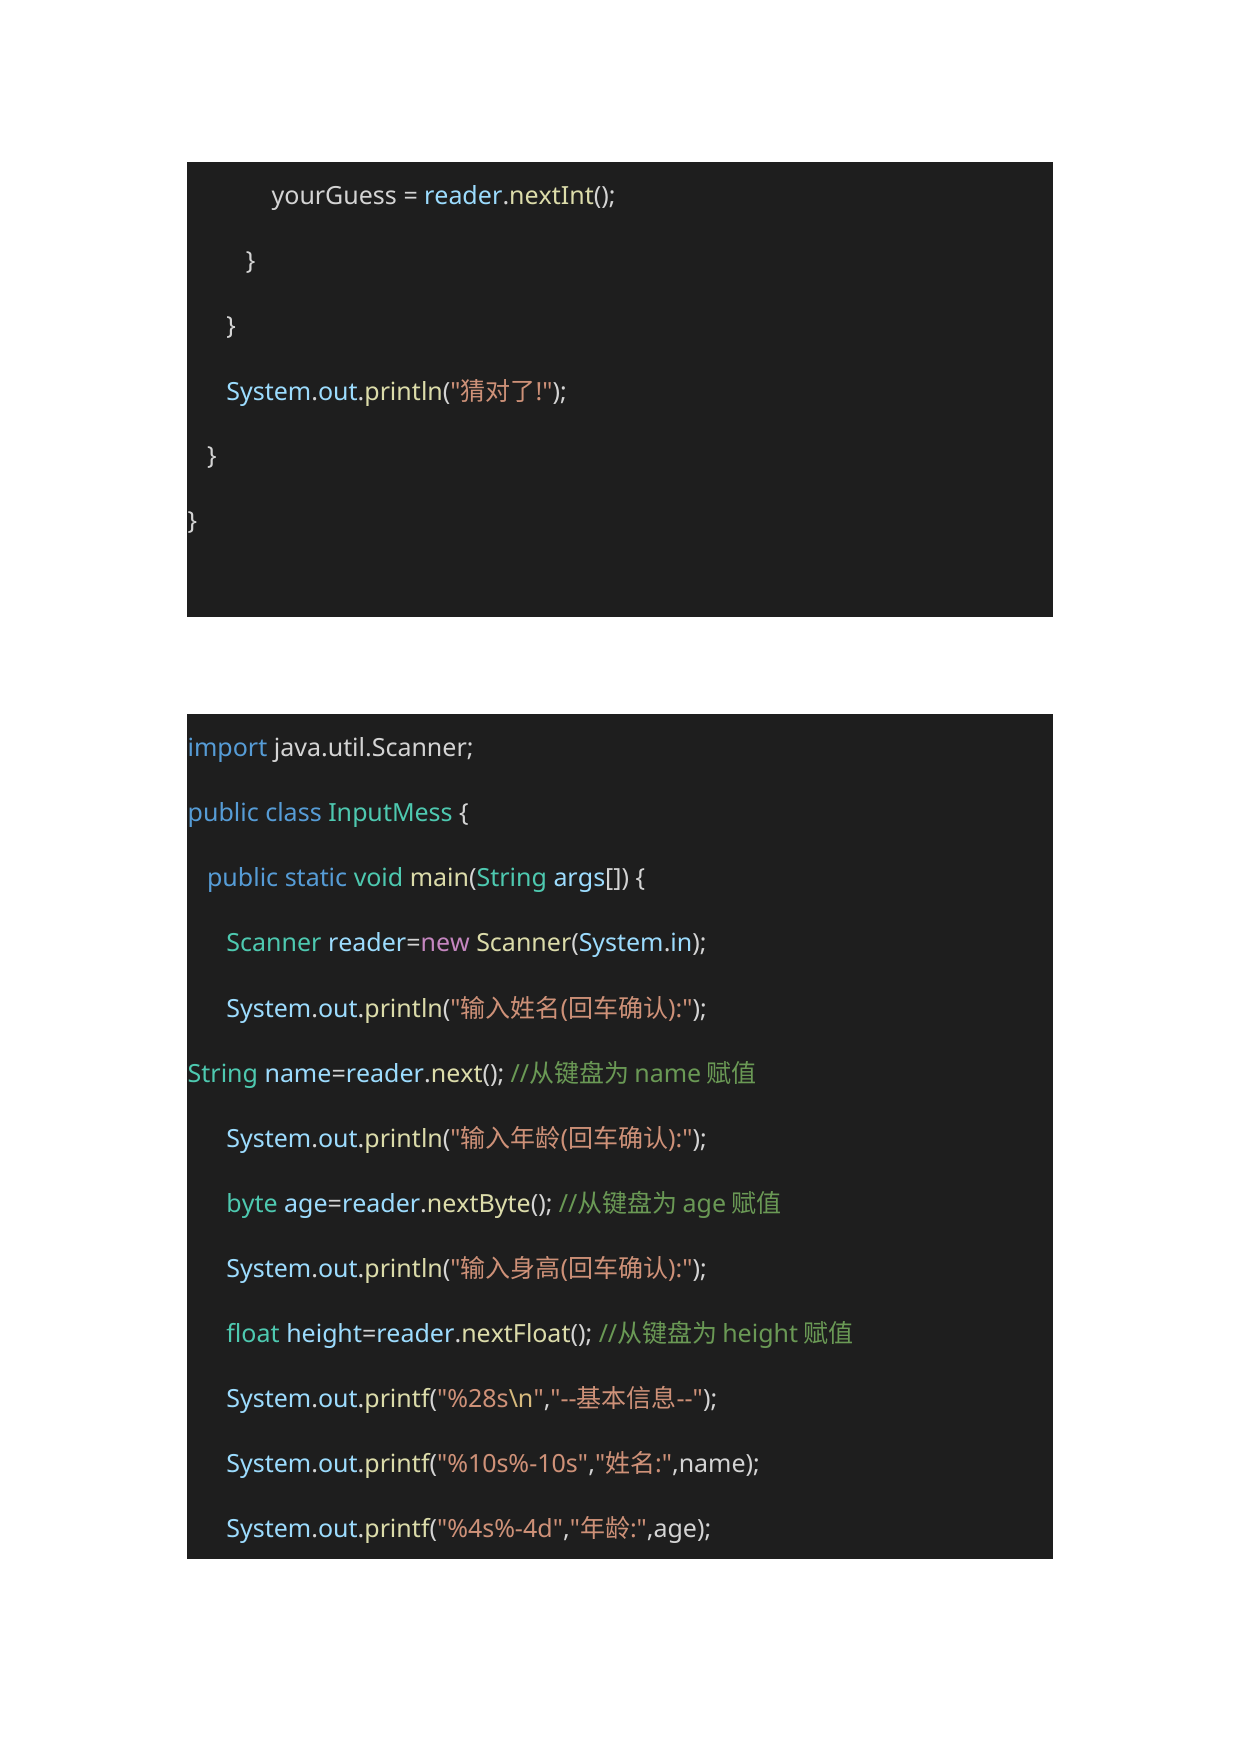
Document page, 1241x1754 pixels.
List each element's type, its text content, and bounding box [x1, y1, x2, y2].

text System.out.printf("%28s\n","--基本信息--"); [187, 1364, 1053, 1429]
text System.out.println("输入年龄(回车确认):"); [187, 1104, 1053, 1169]
text yourGuess = reader.nextInt(); [187, 162, 1053, 227]
text Scanner reader=new Scanner(System.in); [187, 909, 1053, 974]
text } [187, 227, 1053, 292]
text System.out.println("猜对了!"); [187, 357, 1053, 422]
text } [187, 487, 1053, 552]
text public class InputMess { [187, 779, 1053, 844]
text import java.util.Scanner; [187, 714, 1053, 779]
text System.out.println("输入身高(回车确认):"); [187, 1234, 1053, 1299]
text System.out.println("输入姓名(回车确认):"); [187, 974, 1053, 1039]
text System.out.printf("%4s%-4d","年龄:",age); [187, 1494, 1053, 1559]
text } [187, 292, 1053, 357]
text System.out.printf("%10s%-10s","姓名:",name); [187, 1429, 1053, 1494]
text float height=reader.nextFloat(); //从键盘为height赋值 [187, 1299, 1053, 1364]
text public static void main(String args[]) { [187, 844, 1053, 909]
text byte age=reader.nextByte(); //从键盘为age赋值 [187, 1169, 1053, 1234]
text } [187, 422, 1053, 487]
text String name=reader.next(); //从键盘为name赋值 [187, 1039, 1053, 1104]
